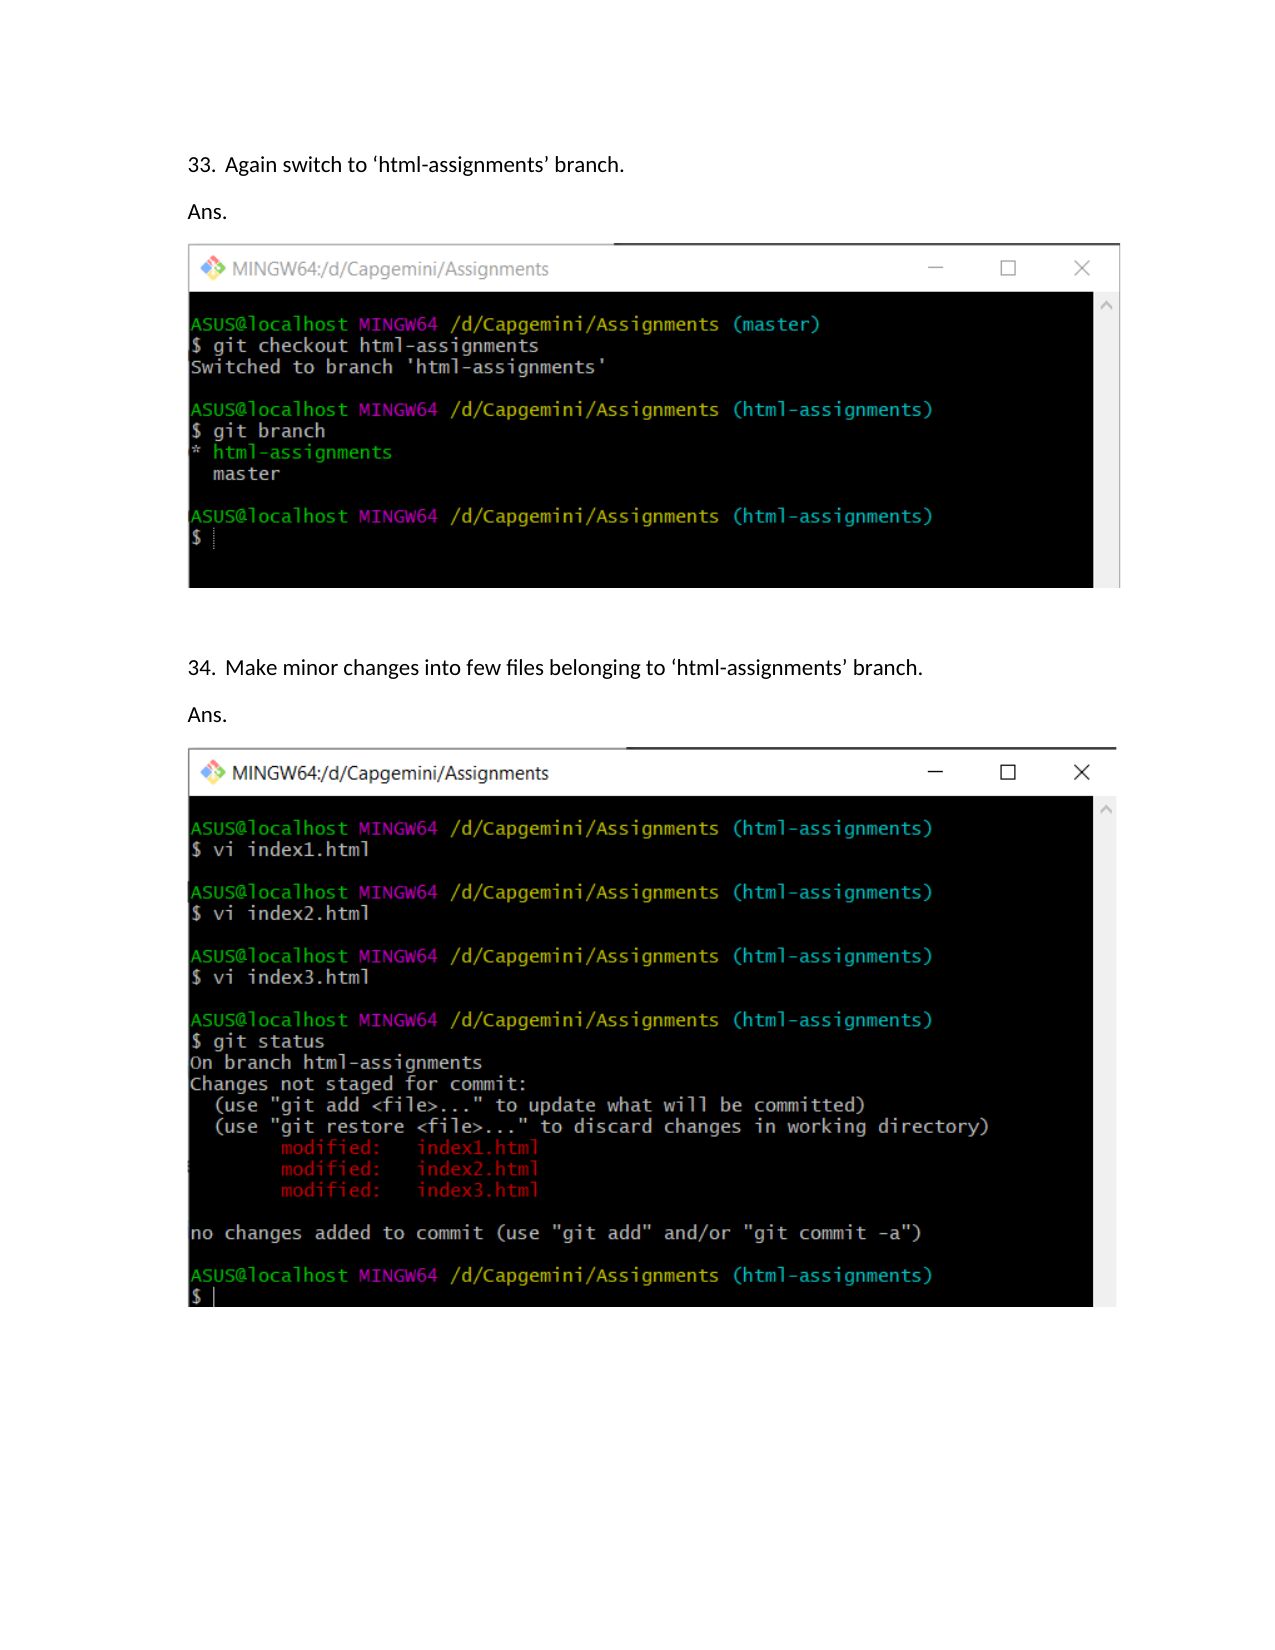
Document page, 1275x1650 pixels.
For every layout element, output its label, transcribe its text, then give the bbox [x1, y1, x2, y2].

text Ans. [187, 700, 1125, 728]
text Ans. [187, 197, 1125, 225]
picture [187, 747, 1117, 1307]
list Make minor changes into few files belonging to ‘html-assignments’ branch. [187, 653, 1125, 681]
picture [187, 243, 1121, 588]
list Again switch to ‘html-assignments’ branch. [187, 150, 1125, 178]
